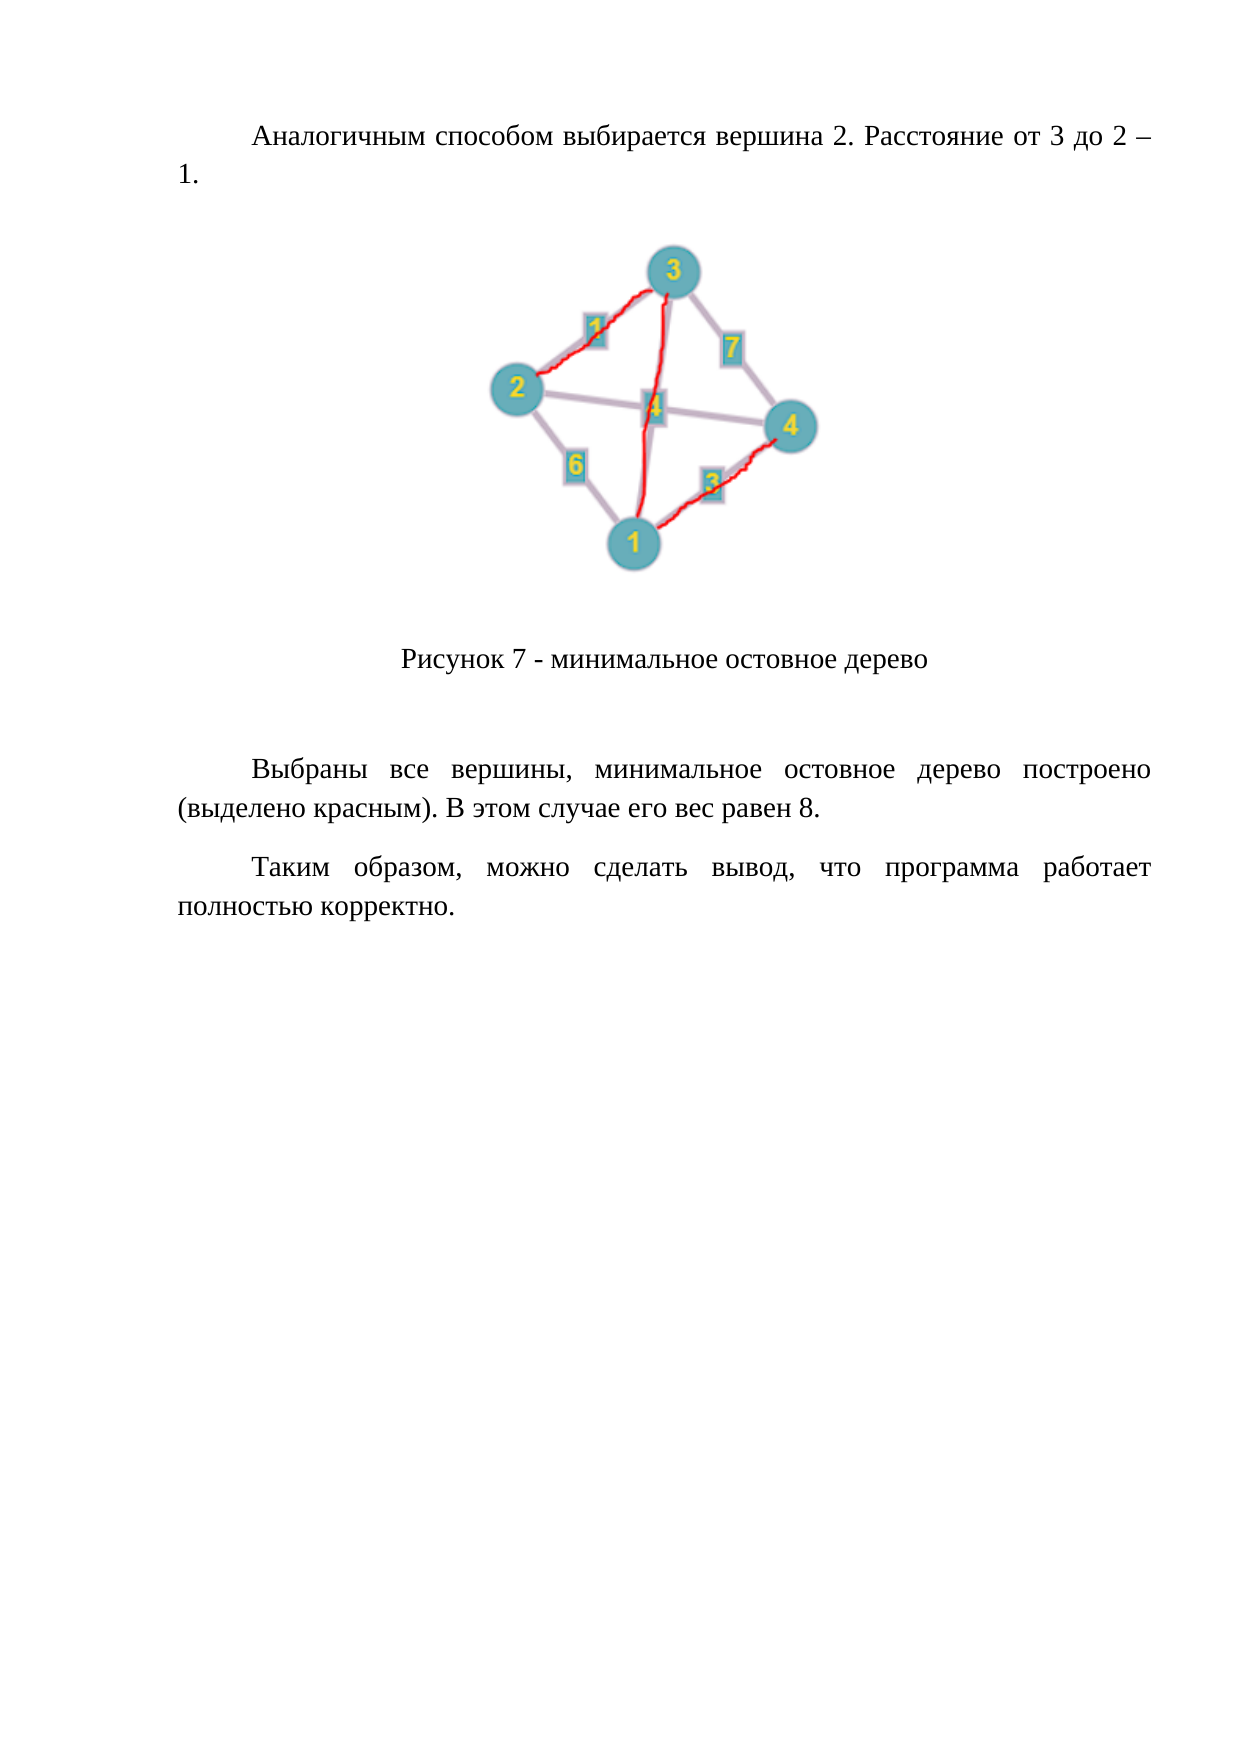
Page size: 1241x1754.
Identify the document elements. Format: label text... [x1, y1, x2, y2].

text Выбраны все вершины, минимальное остовное дерево построено (выделено красным). В этом случае его вес равен 8. [177, 751, 1152, 823]
picture [455, 216, 873, 616]
text Таким образом, можно сделать вывод, что программа работает полностью корректно. [177, 849, 1152, 921]
text Аналогичным способом выбирается вершина 2. Расстояние от 3 до 2 – 1. [177, 118, 1152, 190]
text Рисунок 7 - минимальное остовное дерево [177, 641, 1152, 674]
